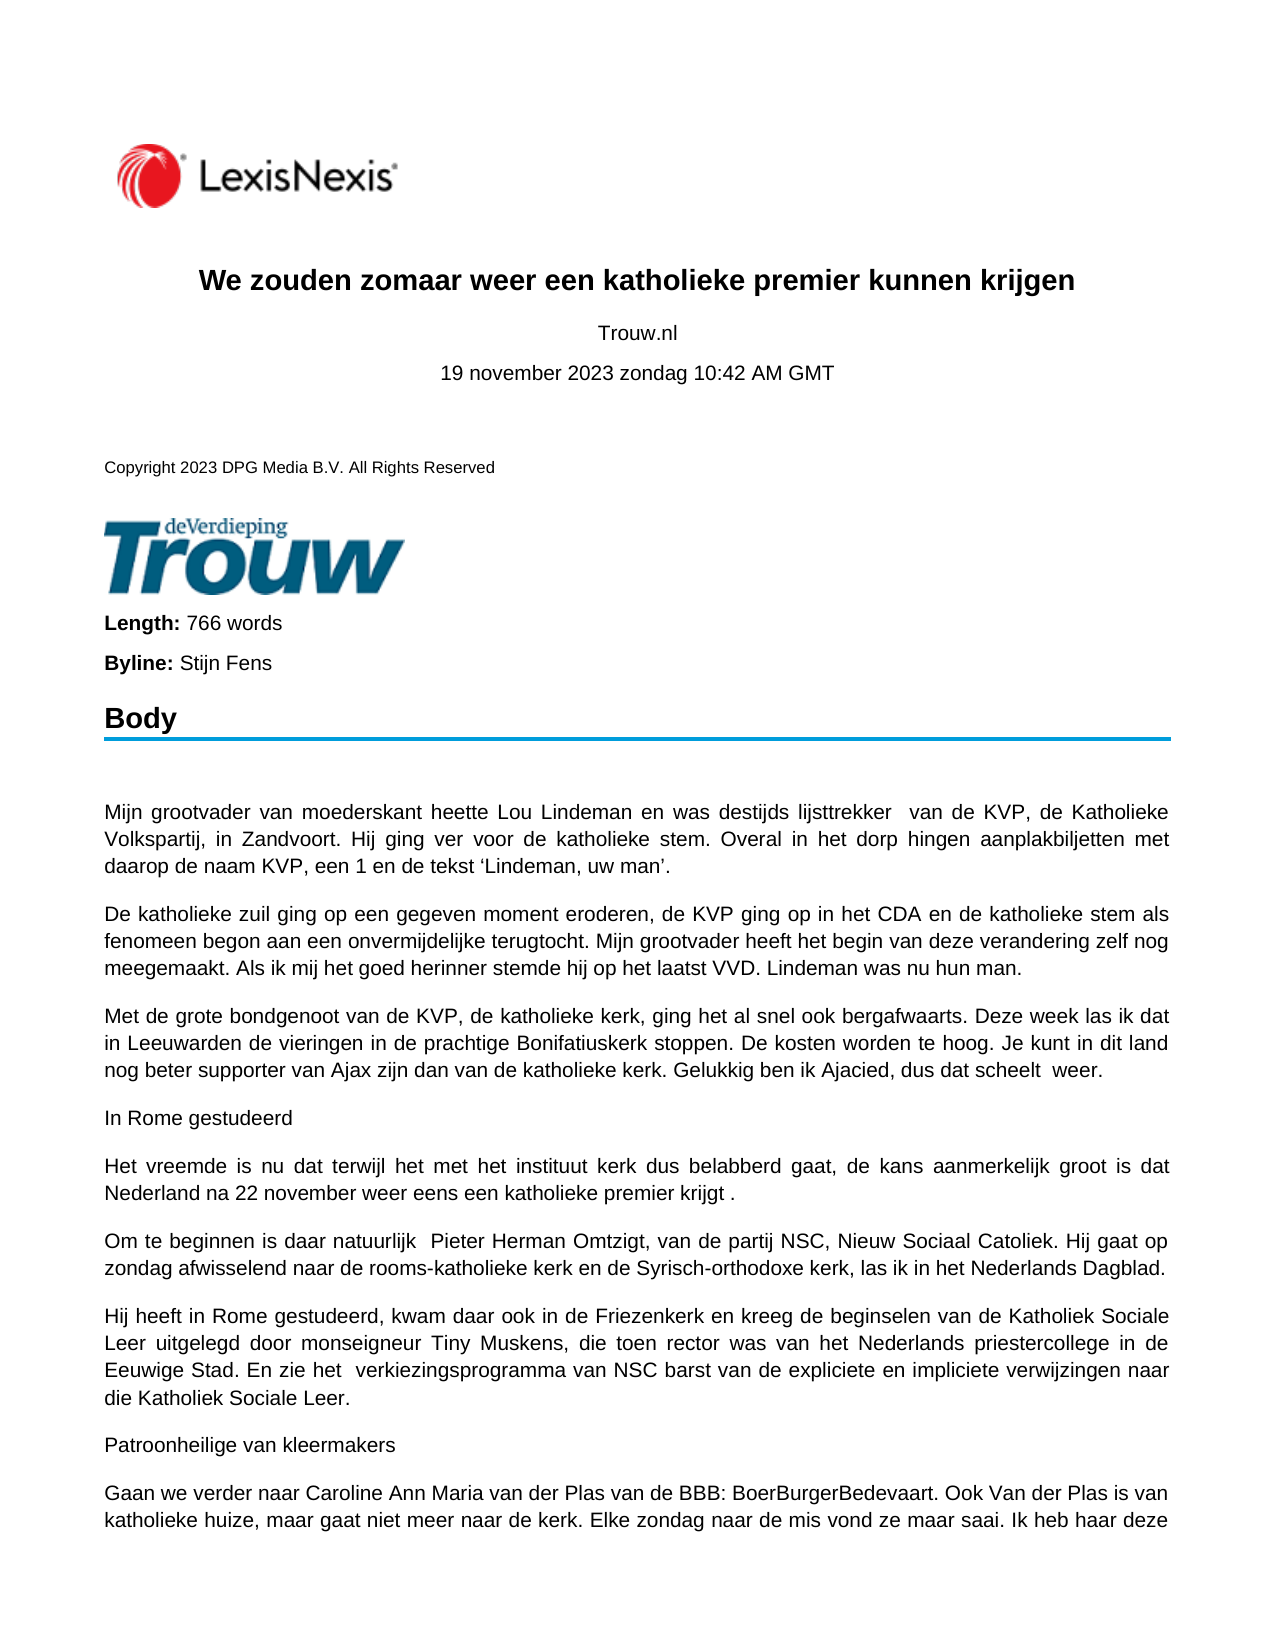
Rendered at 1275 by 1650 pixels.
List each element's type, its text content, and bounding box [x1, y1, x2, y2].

subtitle We zouden zomaar weer een katholieke premier kunnen krijgen [104, 261, 1171, 297]
text Het vreemde is nu dat terwijl het met het instituut kerk dus belabberd gaat, de kans aanmerkelijk groot is dat Nederland na 22 november weer eens een katholieke premier krijgt . [104, 1151, 1171, 1205]
picture [104, 144, 412, 208]
picture [104, 518, 405, 595]
text Mijn grootvader van moederskant heette Lou Lindeman en was destijds lijsttrekker van de KVP, de Katholieke Volkspartij, in Zandvoort. Hij ging ver voor de katholieke stem. Overal in het dorp hingen aanplakbiljetten met daarop de naam KVP, een 1 en de tekst ‘Lindeman, uw man’. [104, 797, 1171, 878]
text Met de grote bondgenoot van de KVP, de katholieke kerk, ging het al snel ook bergafwaarts. Deze week las ik dat in Leeuwarden de vieringen in de prachtige Bonifatiuskerk stoppen. De kosten worden te hoog. Je kunt in dit land nog beter supporter van Ajax zijn dan van de katholieke kerk. Gelukkig ben ik Ajacied, dus dat scheelt weer. [104, 1001, 1171, 1082]
text Patroonheilige van kleermakers [104, 1430, 1171, 1457]
text In Rome gestudeerd [104, 1103, 1171, 1130]
text Byline: Stijn Fens [104, 647, 1171, 674]
text De katholieke zuil ging op een gegeven moment eroderen, de KVP ging op in het CDA en de katholieke stem als fenomeen begon aan een onvermijdelijke terugtocht. Mijn grootvader heeft het begin van deze verandering zelf nog meegemaakt. Als ik mij het goed herinner stemde hij op het laatst VVD. Lindeman was nu hun man. [104, 899, 1171, 980]
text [104, 1478, 1171, 1532]
text Om te beginnen is daar natuurlijk Pieter Herman Omtzigt, van de partij NSC, Nieuw Sociaal Catoliek. Hij gaat op zondag afwisselend naar de rooms-katholieke kerk en de Syrisch-orthodoxe kerk, las ik in het Nederlands Dagblad. [104, 1226, 1171, 1280]
picture [203, 551, 227, 582]
text 19 november 2023 zondag 10:42 AM GMT [104, 357, 1171, 384]
text Copyright 2023 DPG Media B.V. All Rights Reserved [104, 426, 1171, 477]
text Body [104, 699, 1171, 735]
text Length: 766 words [104, 608, 1171, 635]
text Hij heeft in Rome gestudeerd, kwam daar ook in de Friezenkerk en kreeg de beginselen van de Katholiek Sociale Leer uitgelegd door monseigneur Tiny Muskens, die toen rector was van het Nederlands priestercollege in de Eeuwige Stad. En zie het verkiezingsprogramma van NSC barst van de expliciete en impliciete verwijzingen naar die Katholiek Sociale Leer. [104, 1301, 1171, 1409]
text Trouw.nl [104, 318, 1171, 345]
